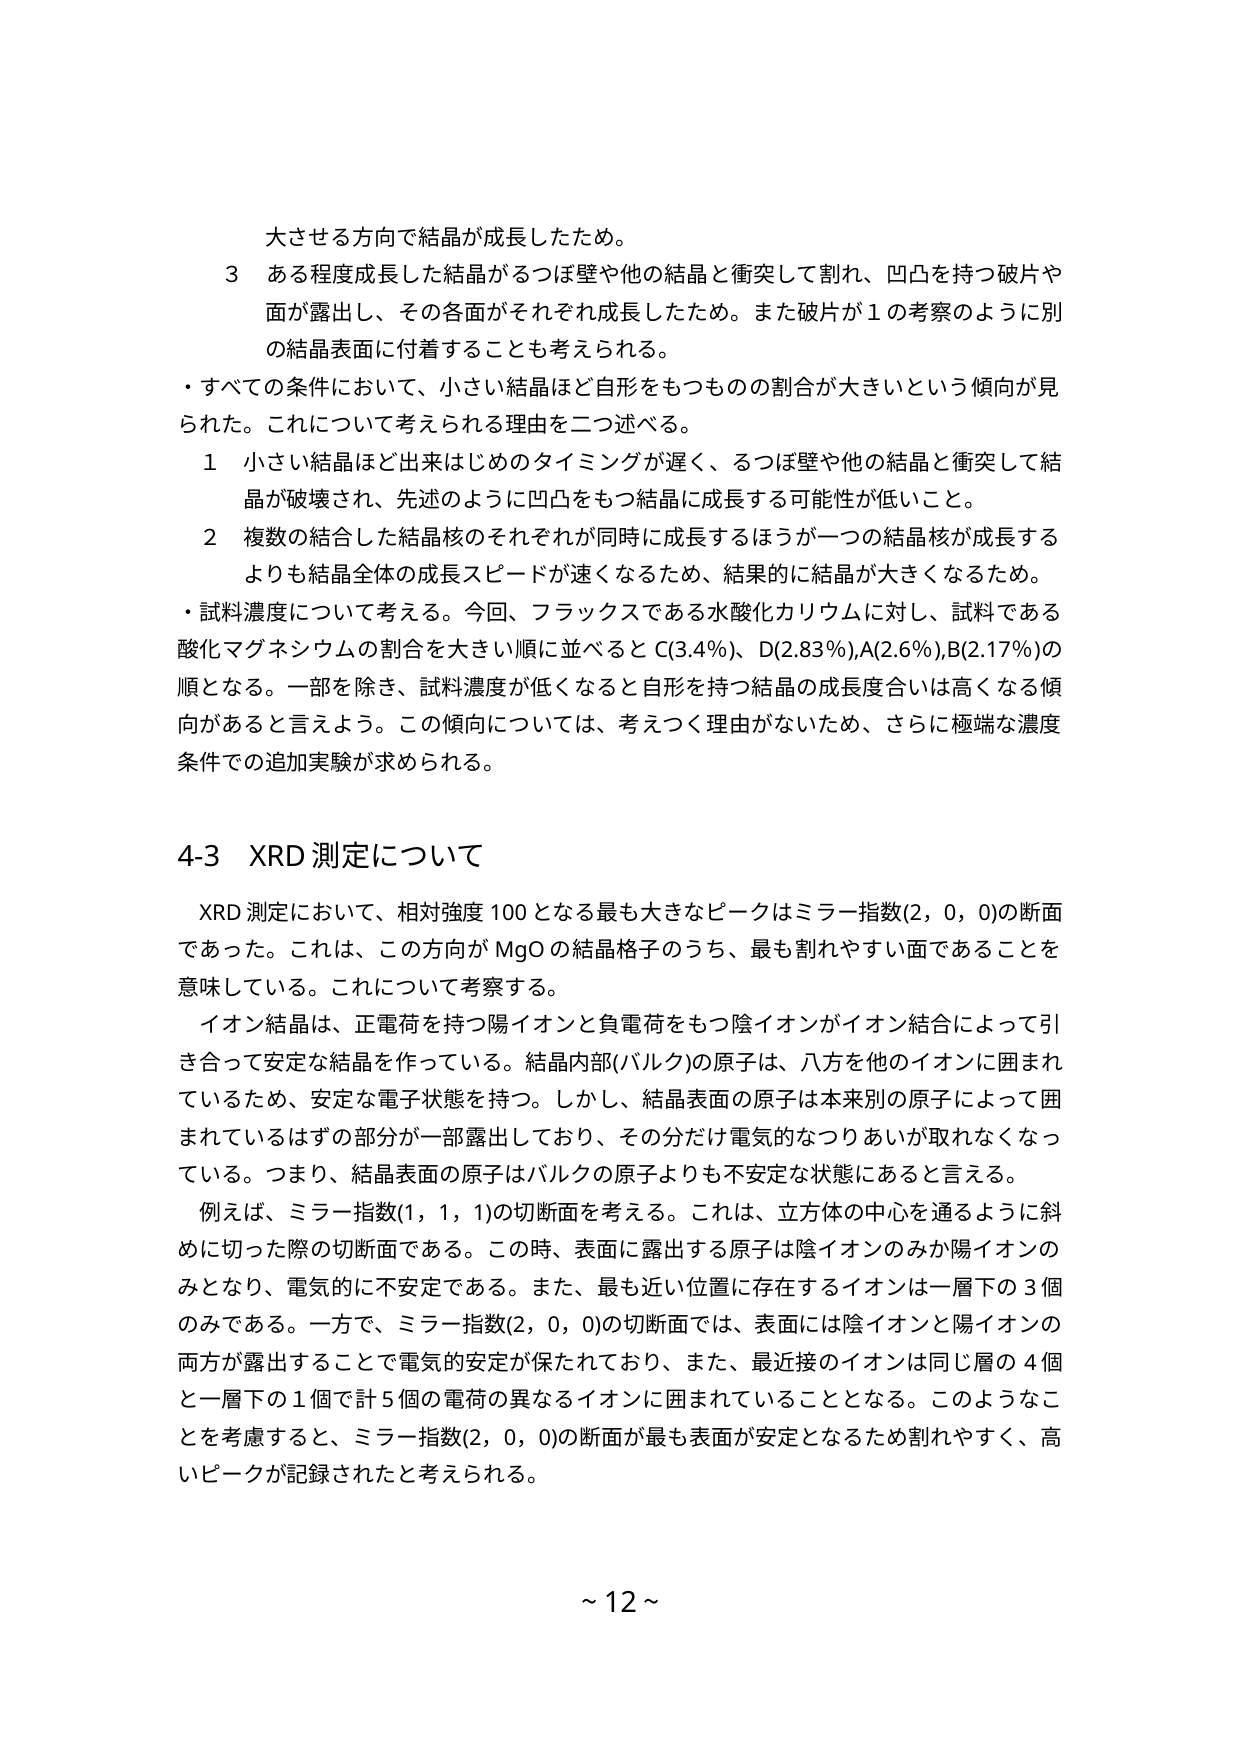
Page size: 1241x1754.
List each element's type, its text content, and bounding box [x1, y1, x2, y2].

text ・試料濃度について考える。今回、フラックスである水酸化カリウムに対し、試料である酸化マグネシウムの割合を大きい順に並べるとC(3.4％)、D(2.83％),A(2.6％),B(2.17％)の順となる。一部を除き、試料濃度が低くなると自形を持つ結晶の成長度合いは高くなる傾向があると言えよう。この傾向については、考えつく理由がないため、さらに極端な濃度条件での追加実験が求められる。 [177, 592, 1063, 779]
text XRD測定において、相対強度100となる最も大きなピークはミラー指数(2，0，0)の断面であった。これは、この方向がMgOの結晶格子のうち、最も割れやすい面であることを意味している。これについて考察する。 [177, 892, 1063, 1004]
text ３ ある程度成長した結晶がるつぼ壁や他の結晶と衝突して割れ、凹凸を持つ破片や面が露出し、その各面がそれぞれ成長したため。また破片が１の考察のように別の結晶表面に付着することも考えられる。 [177, 254, 1063, 367]
text ・すべての条件において、小さい結晶ほど自形をもつものの割合が大きいという傾向が見られた。これについて考えられる理由を二つ述べる。 [177, 367, 1063, 442]
text 例えば、ミラー指数(1，1，1)の切断面を考える。これは、立方体の中心を通るように斜めに切った際の切断面である。この時、表面に露出する原子は陰イオンのみか陽イオンのみとなり、電気的に不安定である。また、最も近い位置に存在するイオンは一層下の3個のみである。一方で、ミラー指数(2，0，0)の切断面では、表面には陰イオンと陽イオンの両方が露出することで電気的安定が保たれており、また、最近接のイオンは同じ層の4個と一層下の１個で計5個の電荷の異なるイオンに囲まれていることとなる。このようなことを考慮すると、ミラー指数(2，0，0)の断面が最も表面が安定となるため割れやすく、高いピークが記録されたと考えられる。 [177, 1192, 1063, 1492]
text イオン結晶は、正電荷を持つ陽イオンと負電荷をもつ陰イオンがイオン結合によって引き合って安定な結晶を作っている。結晶内部(バルク)の原子は、八方を他のイオンに囲まれているため、安定な電子状態を持つ。しかし、結晶表面の原子は本来別の原子によって囲まれているはずの部分が一部露出しており、その分だけ電気的なつりあいが取れなくなっている。つまり、結晶表面の原子はバルクの原子よりも不安定な状態にあると言える。 [177, 1004, 1063, 1192]
text ２ 複数の結合した結晶核のそれぞれが同時に成長するほうが一つの結晶核が成長するよりも結晶全体の成長スピードが速くなるため、結果的に結晶が大きくなるため。 [199, 517, 1063, 592]
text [177, 217, 1063, 254]
text １ 小さい結晶ほど出来はじめのタイミングが遅く、るつぼ壁や他の結晶と衝突して結晶が破壊され、先述のように凹凸をもつ結晶に成長する可能性が低いこと。 [199, 442, 1063, 517]
text 4-3 XRD測定について [177, 817, 1063, 892]
